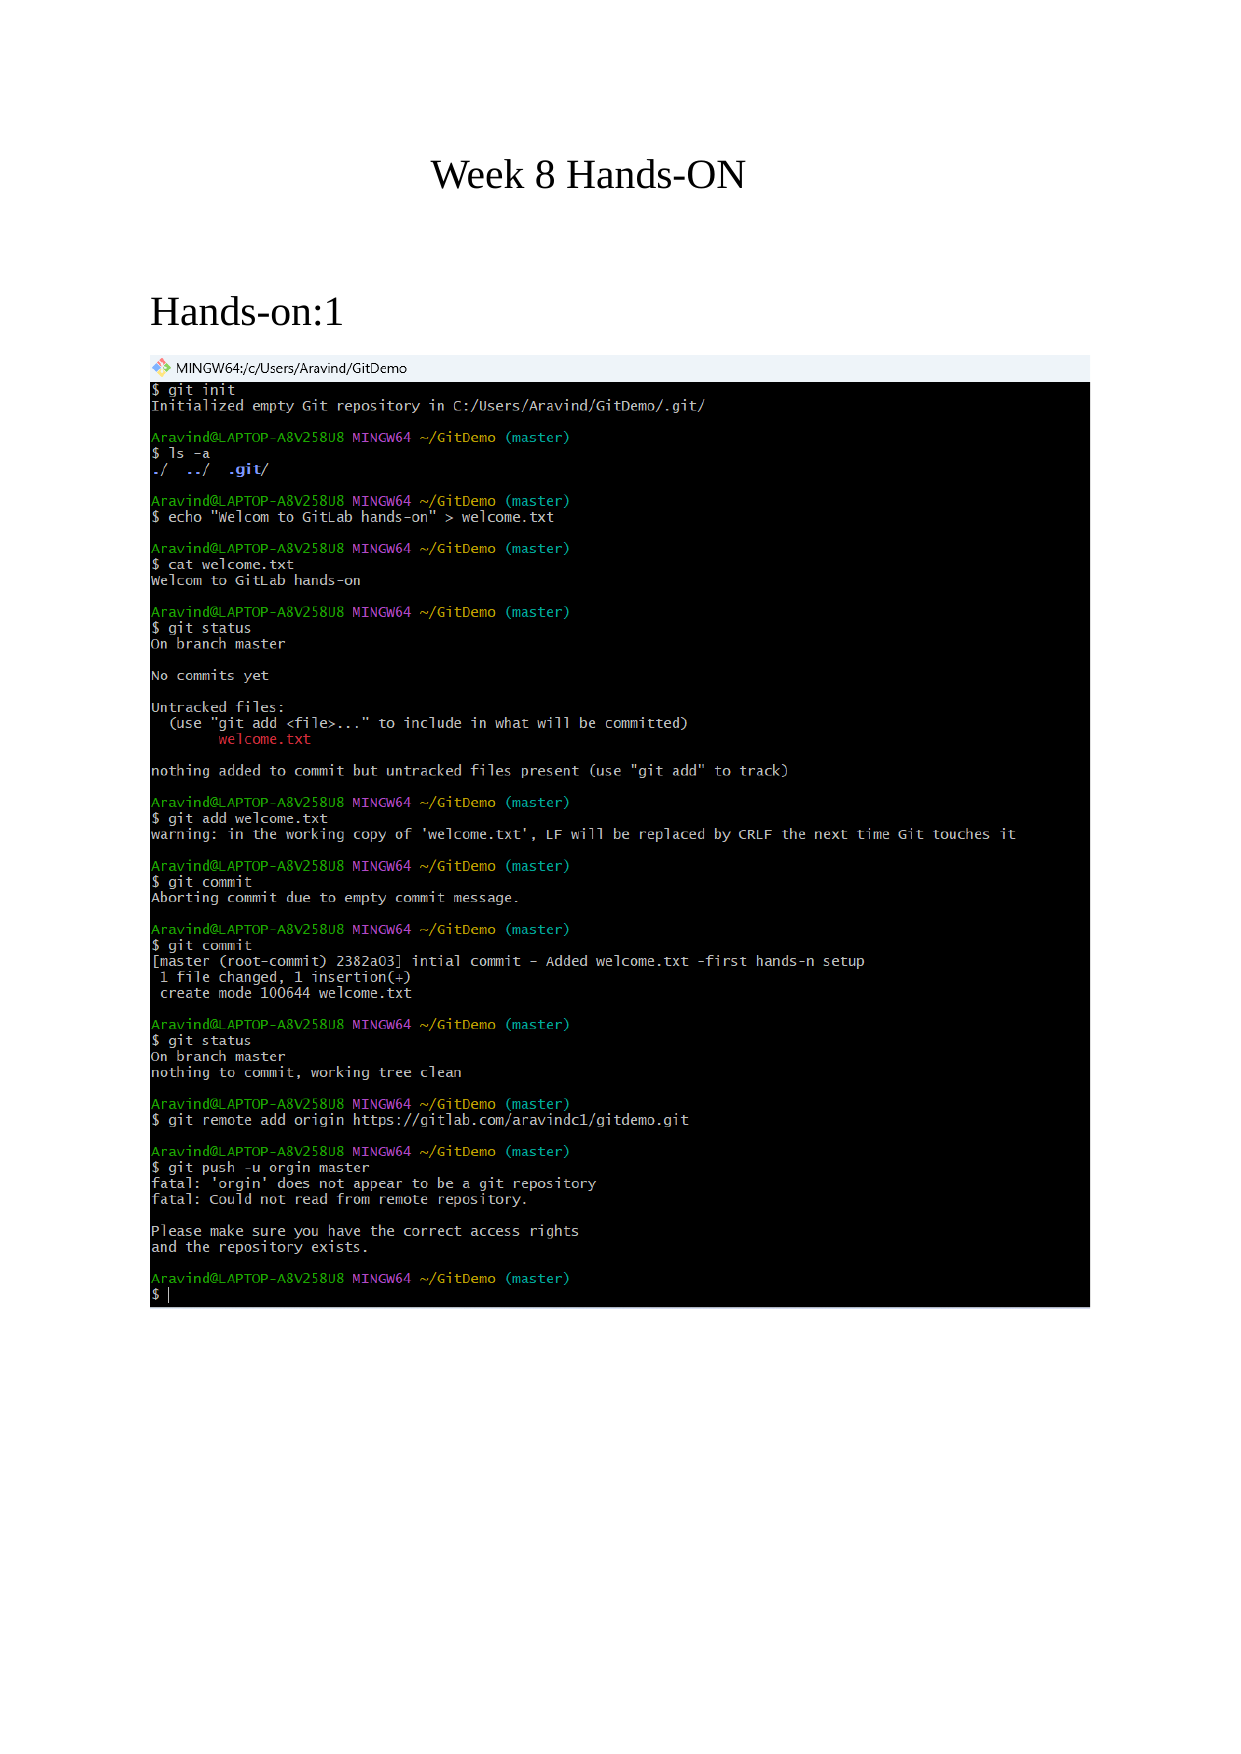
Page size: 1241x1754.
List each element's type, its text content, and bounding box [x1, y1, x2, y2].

text Hands-on:1 [150, 287, 1090, 334]
text Week 8 Hands-ON [150, 150, 1090, 198]
picture [150, 355, 1091, 1309]
